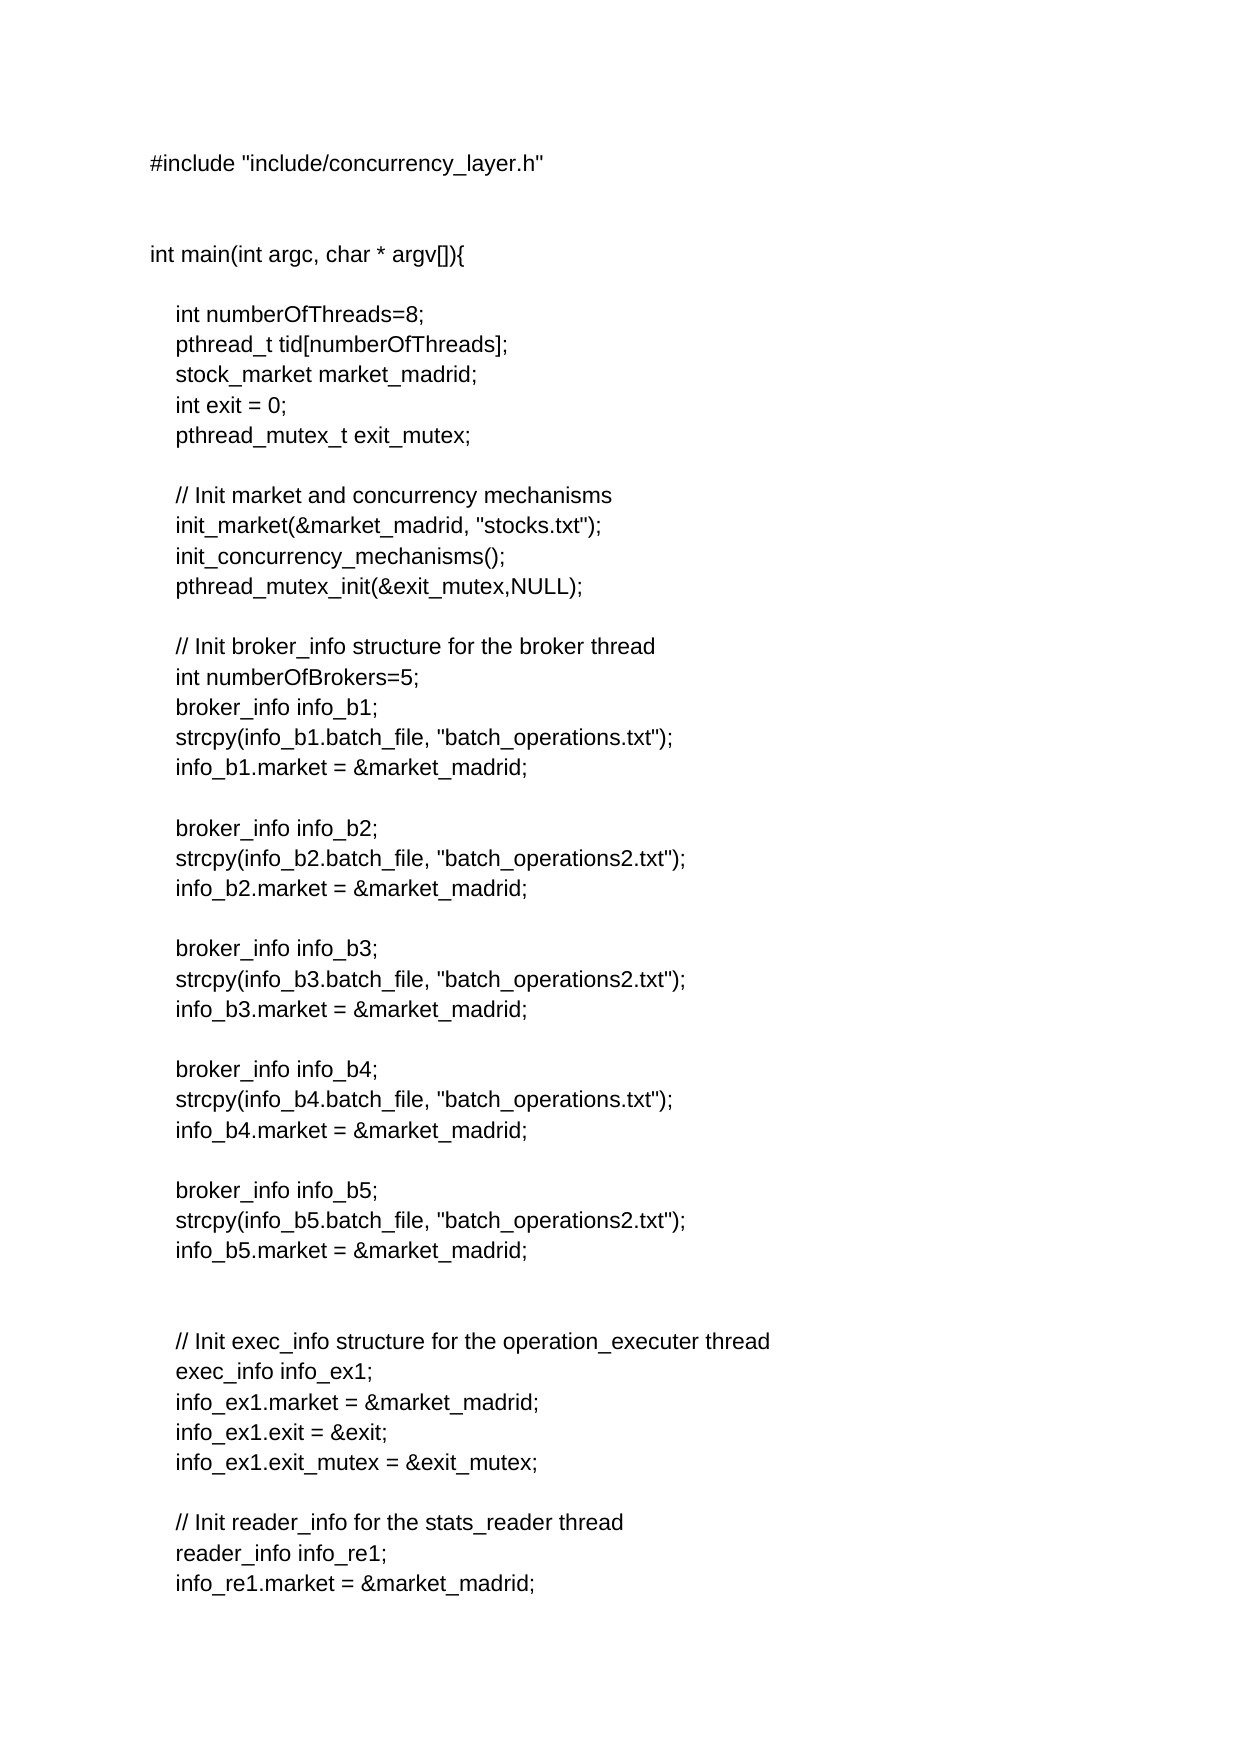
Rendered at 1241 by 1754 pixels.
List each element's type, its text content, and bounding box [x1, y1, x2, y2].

text pthread_t tid[numberOfThreads]; [150, 331, 1090, 358]
text pthread_mutex_t exit_mutex; [150, 422, 1090, 448]
text // Init reader_info for the stats_reader thread [150, 1509, 1090, 1536]
text info_b3.market = &market_madrid; [150, 996, 1090, 1022]
text strcpy(info_b4.batch_file, "batch_operations.txt"); [150, 1086, 1090, 1113]
text strcpy(info_b2.batch_file, "batch_operations2.txt"); [150, 845, 1090, 871]
text int exit = 0; [150, 392, 1090, 418]
text // Init exec_info structure for the operation_executer thread [150, 1328, 1090, 1354]
text info_b5.market = &market_madrid; [150, 1237, 1090, 1264]
text strcpy(info_b3.batch_file, "batch_operations2.txt"); [150, 966, 1090, 992]
text exec_info info_ex1; [150, 1358, 1090, 1385]
text int numberOfThreads=8; [150, 301, 1090, 327]
text reader_info info_re1; [150, 1539, 1090, 1566]
text broker_info info_b2; [150, 814, 1090, 841]
text broker_info info_b5; [150, 1177, 1090, 1203]
text info_ex1.market = &market_madrid; [150, 1388, 1090, 1415]
text broker_info info_b4; [150, 1056, 1090, 1083]
text int main(int argc, char * argv[]){ [150, 241, 1090, 267]
text stock_market market_madrid; [150, 361, 1090, 388]
text init_market(&market_madrid, "stocks.txt"); [150, 512, 1090, 539]
text info_b2.market = &market_madrid; [150, 875, 1090, 901]
text init_concurrency_mechanisms(); [150, 543, 1090, 569]
text strcpy(info_b1.batch_file, "batch_operations.txt"); [150, 724, 1090, 750]
text info_re1.market = &market_madrid; [150, 1570, 1090, 1596]
text strcpy(info_b5.batch_file, "batch_operations2.txt"); [150, 1207, 1090, 1234]
text // Init market and concurrency mechanisms [150, 482, 1090, 509]
text pthread_mutex_init(&exit_mutex,NULL); [150, 573, 1090, 599]
text info_b1.market = &market_madrid; [150, 754, 1090, 781]
text info_b4.market = &market_madrid; [150, 1117, 1090, 1143]
text info_ex1.exit_mutex = &exit_mutex; [150, 1449, 1090, 1475]
text info_ex1.exit = &exit; [150, 1419, 1090, 1445]
text // Init broker_info structure for the broker thread [150, 633, 1090, 660]
text broker_info info_b1; [150, 694, 1090, 720]
text broker_info info_b3; [150, 935, 1090, 962]
text #include "include/concurrency_layer.h" [150, 150, 1090, 176]
text int numberOfBrokers=5; [150, 663, 1090, 690]
